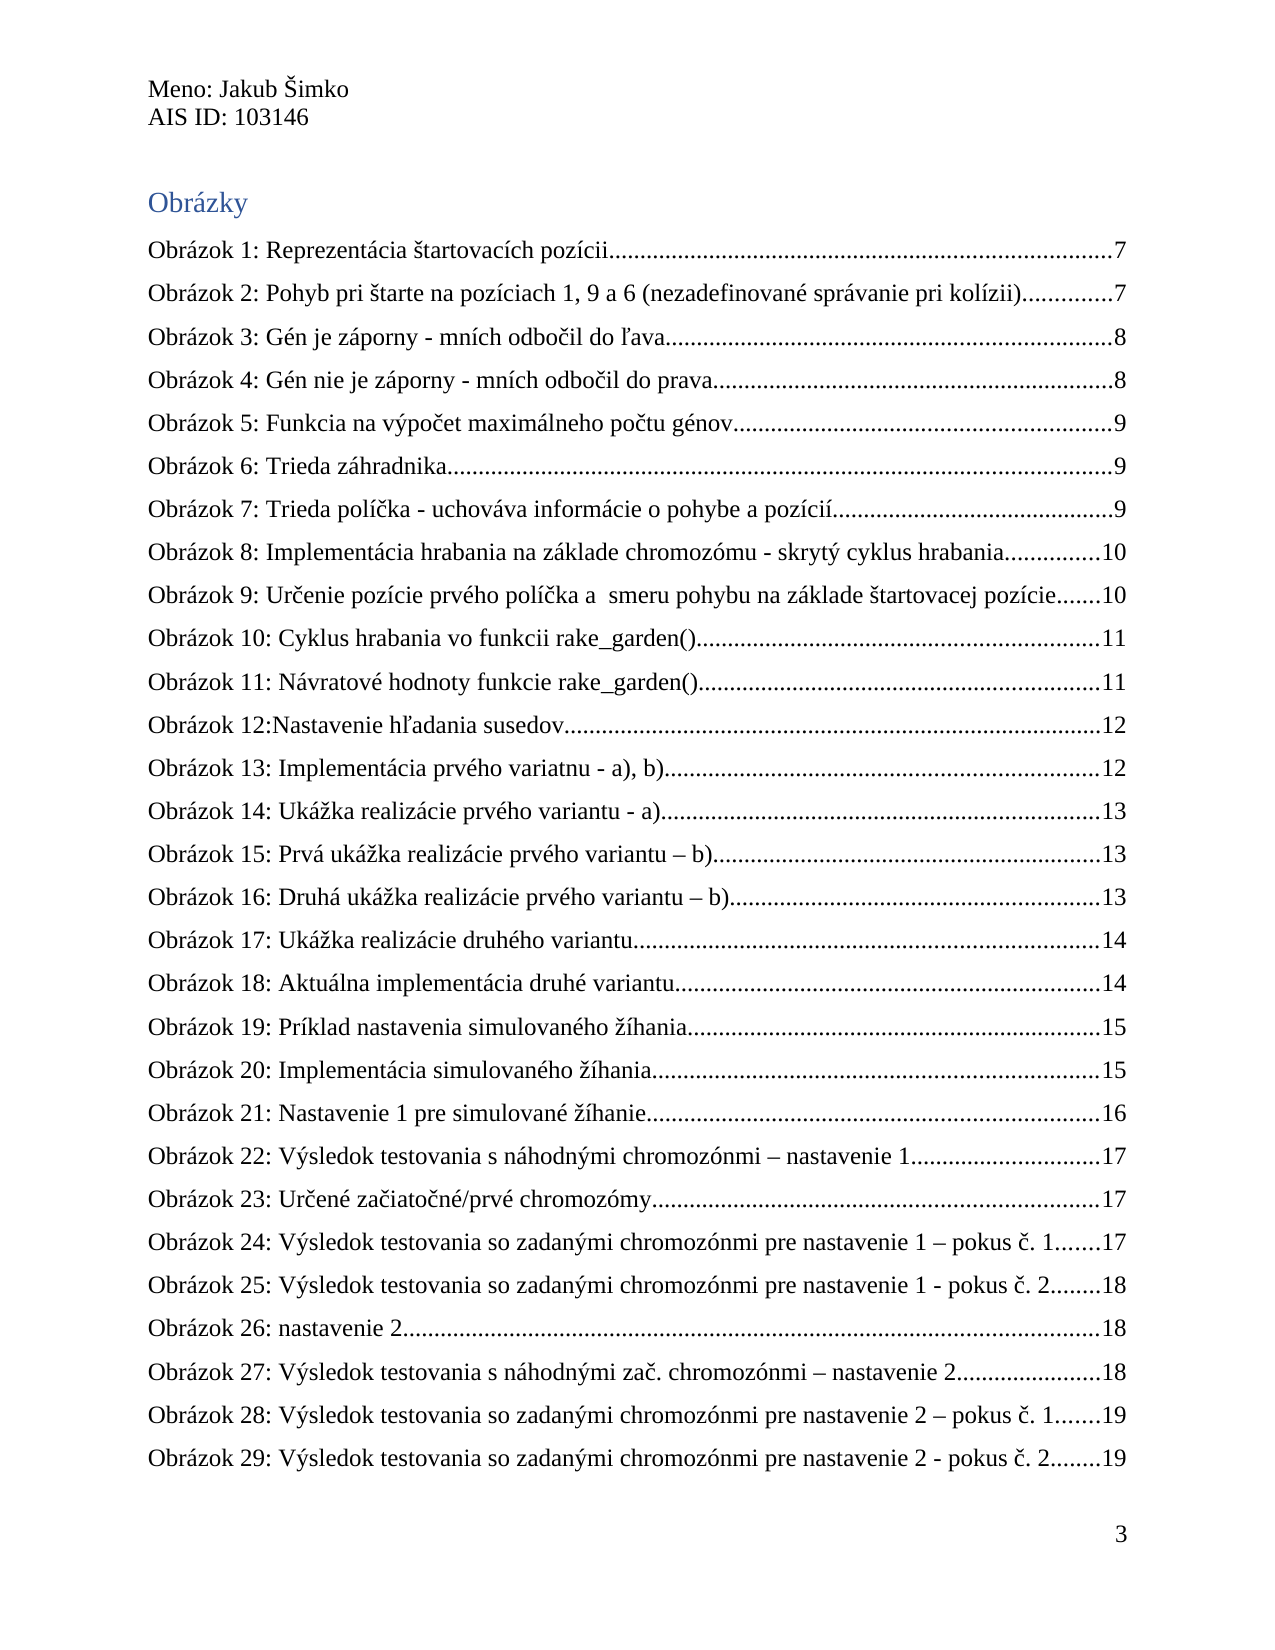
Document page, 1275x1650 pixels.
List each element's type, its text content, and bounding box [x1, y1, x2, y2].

text Obrázok 6: Trieda záhradnika 9 [148, 451, 1127, 480]
text Obrázok 29: Výsledok testovania so zadanými chromozónmi pre nastavenie 2 - pokus č. 2 19 [148, 1443, 1127, 1472]
text Obrázok 8: Implementácia hrabania na základe chromozómu - skrytý cyklus hrabania 10 [148, 537, 1127, 566]
text Obrázok 22: Výsledok testovania s náhodnými chromozónmi – nastavenie 1 17 [148, 1141, 1127, 1170]
text Obrázok 13: Implementácia prvého variatnu - a), b) 12 [148, 753, 1127, 782]
text Obrázok 16: Druhá ukážka realizácie prvého variantu – b) 13 [148, 882, 1127, 911]
text Obrázok 27: Výsledok testovania s náhodnými zač. chromozónmi – nastavenie 2 18 [148, 1357, 1127, 1385]
text Obrázok 14: Ukážka realizácie prvého variantu - a) 13 [148, 796, 1127, 825]
text Obrázok 15: Prvá ukážka realizácie prvého variantu – b) 13 [148, 839, 1127, 868]
text Obrázok 23: Určené začiatočné/prvé chromozómy 17 [148, 1184, 1127, 1213]
text Obrázok 4: Gén nie je záporny - mních odbočil do prava 8 [148, 365, 1127, 393]
text Obrázok 5: Funkcia na výpočet maximálneho počtu génov 9 [148, 408, 1127, 437]
text Obrázok 25: Výsledok testovania so zadanými chromozónmi pre nastavenie 1 - pokus č. 2 18 [148, 1270, 1127, 1299]
text Obrázok 1: Reprezentácia štartovacích pozícii 7 [148, 235, 1127, 264]
text Obrázok 10: Cyklus hrabania vo funkcii rake_garden() 11 [148, 623, 1127, 652]
text Obrázok 9: Určenie pozície prvého políčka a smeru pohybu na základe štartovacej pozície 10 [148, 580, 1127, 609]
text Obrázok 19: Príklad nastavenia simulovaného žíhania 15 [148, 1012, 1127, 1040]
text Obrázok 18: Aktuálna implementácia druhé variantu 14 [148, 968, 1127, 997]
text Obrázok 21: Nastavenie 1 pre simulované žíhanie 16 [148, 1098, 1127, 1127]
text Obrázok 17: Ukážka realizácie druhého variantu 14 [148, 925, 1127, 954]
text Obrázok 2: Pohyb pri štarte na pozíciach 1, 9 a 6 (nezadefinované správanie pri kolízii) 7 [148, 278, 1127, 307]
text Obrázok 24: Výsledok testovania so zadanými chromozónmi pre nastavenie 1 – pokus č. 1 17 [148, 1227, 1127, 1256]
text Obrázok 12:Nastavenie hľadania susedov 12 [148, 710, 1127, 738]
text Obrázok 28: Výsledok testovania so zadanými chromozónmi pre nastavenie 2 – pokus č. 1 19 [148, 1400, 1127, 1428]
text Obrázok 26: nastavenie 2 18 [148, 1313, 1127, 1342]
text Obrázok 20: Implementácia simulovaného žíhania 15 [148, 1055, 1127, 1083]
subtitle Obrázky [148, 185, 1127, 218]
text Obrázok 11: Návratové hodnoty funkcie rake_garden() 11 [148, 667, 1127, 695]
text Obrázok 7: Trieda políčka - uchováva informácie o pohybe a pozícií 9 [148, 494, 1127, 523]
text Obrázok 3: Gén je záporny - mních odbočil do ľava 8 [148, 322, 1127, 350]
